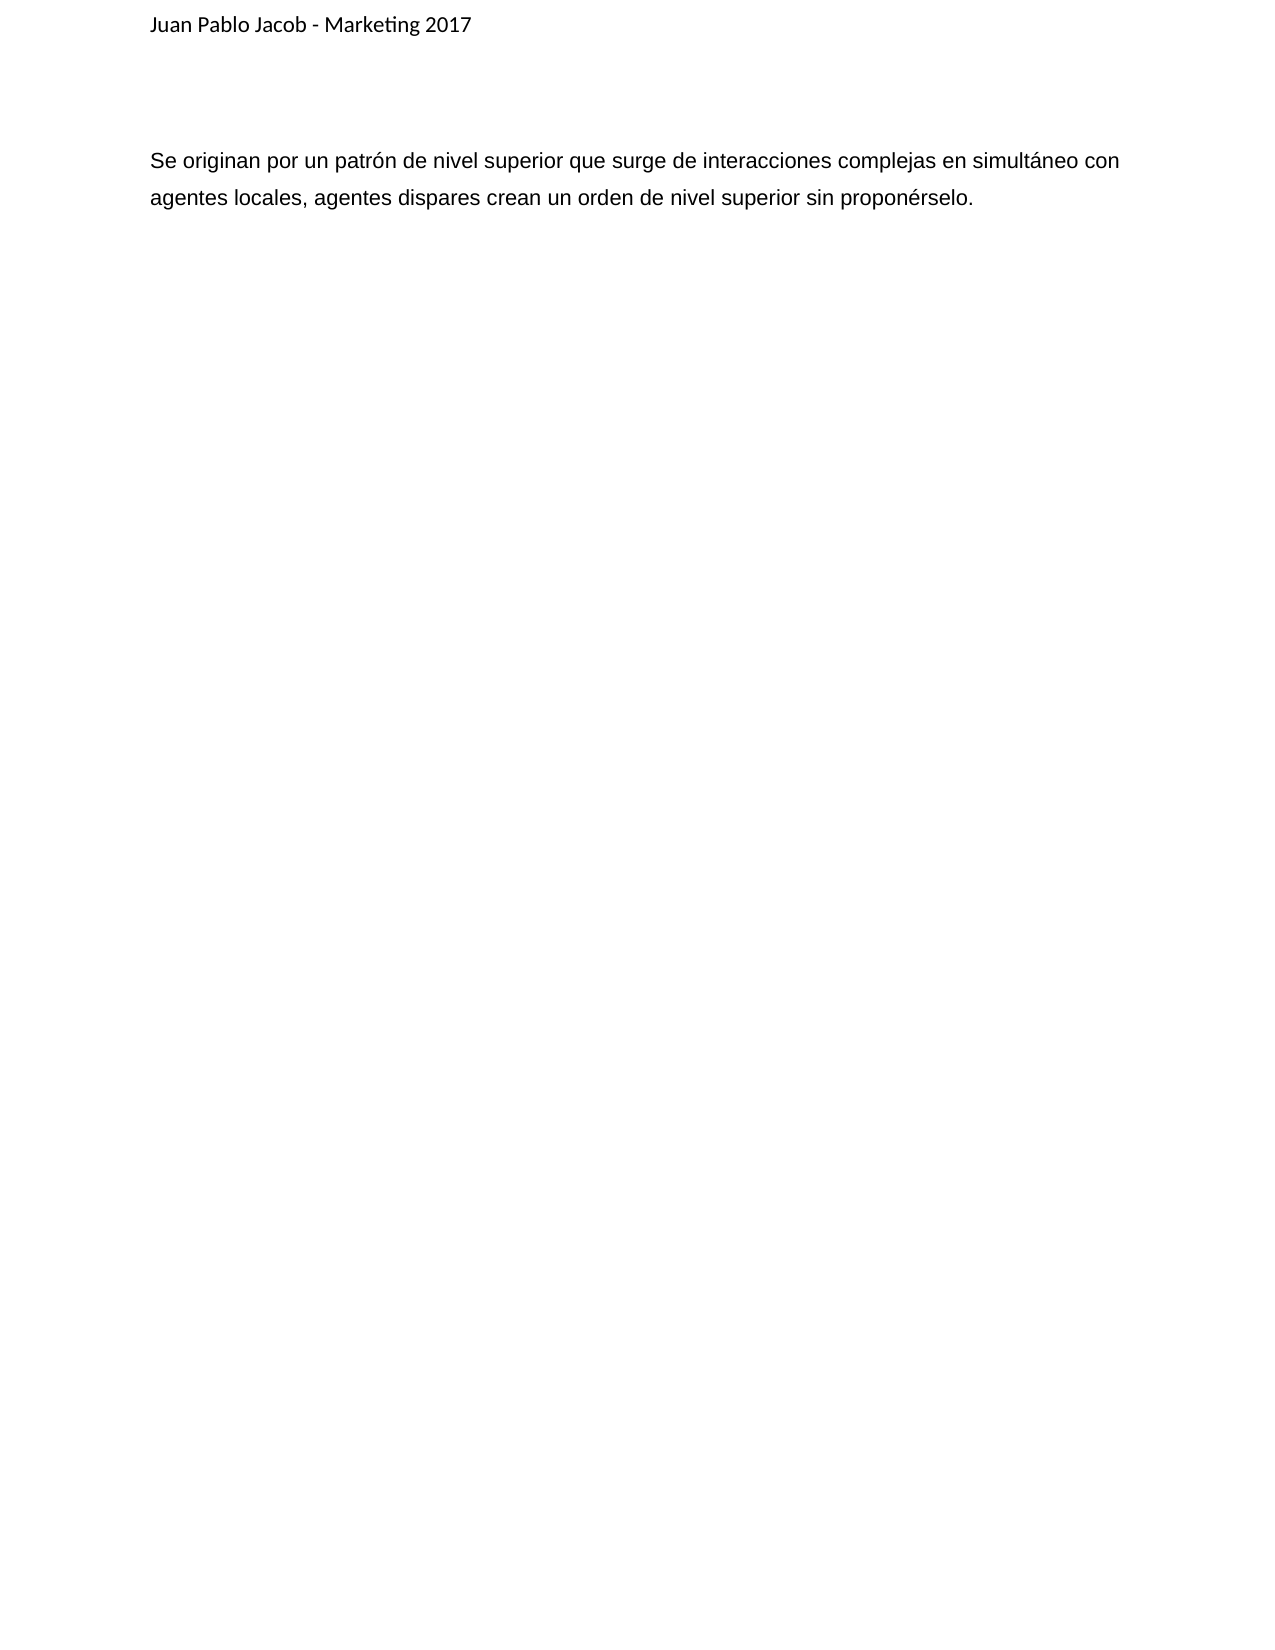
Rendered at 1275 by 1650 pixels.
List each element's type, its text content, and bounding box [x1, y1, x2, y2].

text Juan Pablo Jacob - Marketing 2017 [150, 10, 1125, 38]
text Se originan por un patrón de nivel superior que surge de interacciones complejas en simultáneo con agentes locales, agentes dispares crean un orden de nivel superior sin proponérselo. [150, 148, 1123, 210]
